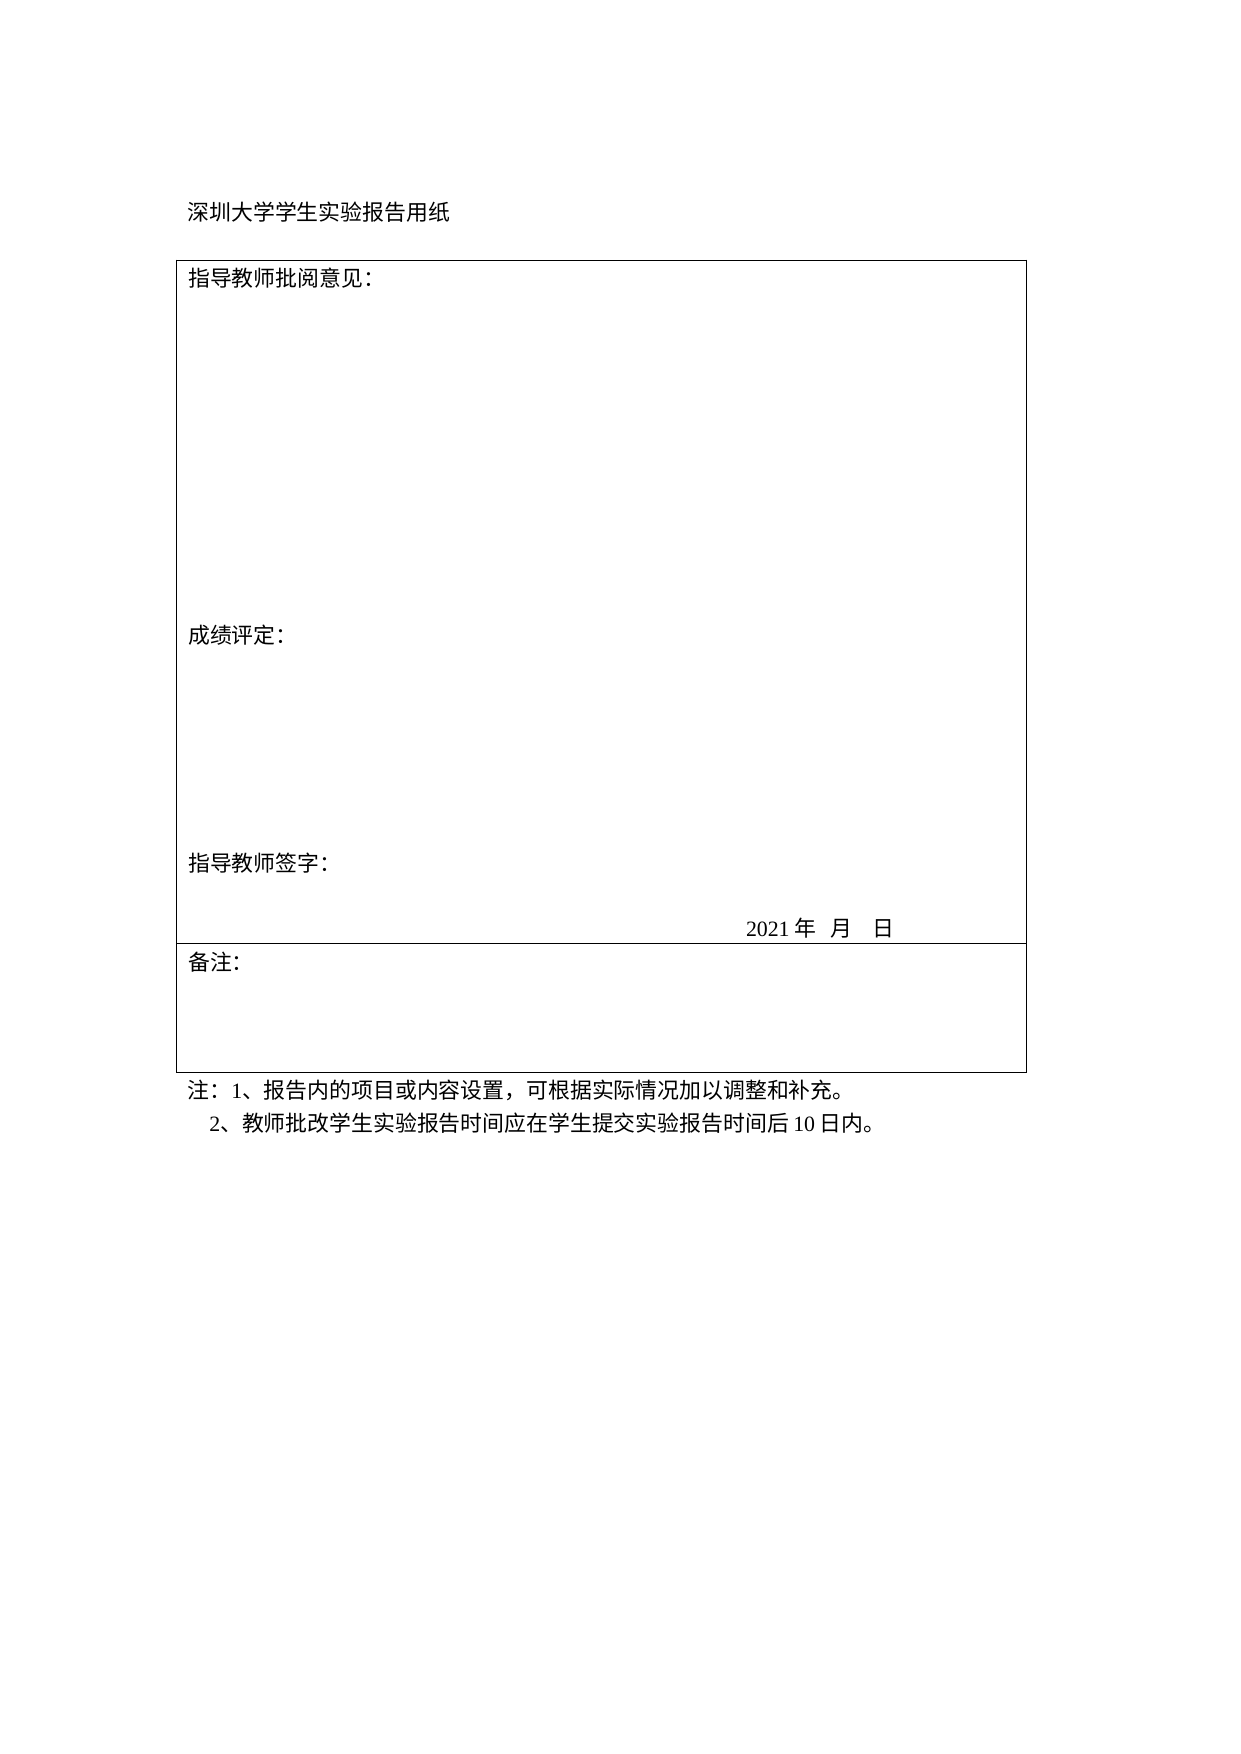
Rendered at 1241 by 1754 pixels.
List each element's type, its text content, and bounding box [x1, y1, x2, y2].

text 注：1、报告内的项目或内容设置，可根据实际情况加以调整和补充。 [187, 1073, 1053, 1105]
text 深圳大学学生实验报告用纸 [187, 194, 1053, 227]
table_header 指导教师批阅意见： 成绩评定： 指导教师签字： 2021年 月 日 [177, 261, 1026, 943]
table_cell 备注： [177, 944, 1026, 1072]
text 2、教师批改学生实验报告时间应在学生提交实验报告时间后10日内。 [187, 1105, 1053, 1138]
